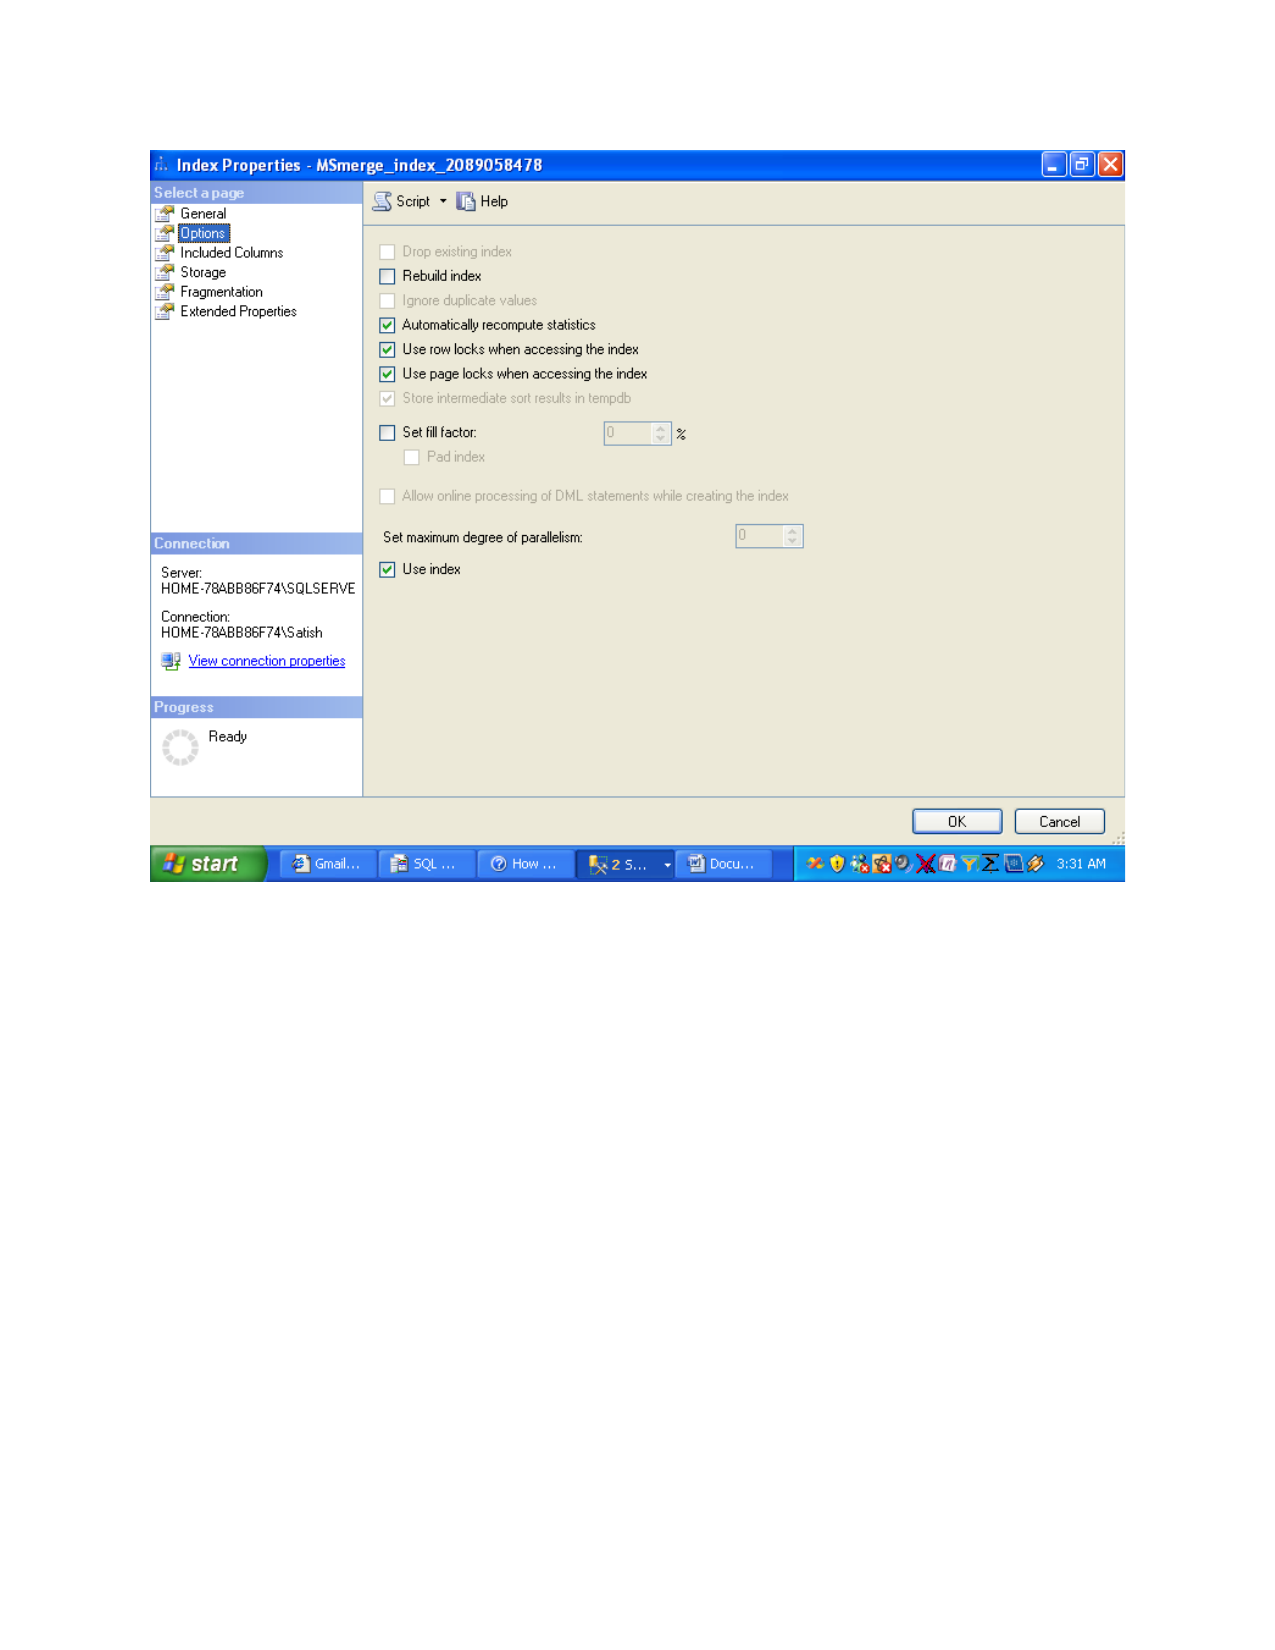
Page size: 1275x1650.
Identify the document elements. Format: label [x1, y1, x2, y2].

picture [150, 150, 1125, 882]
